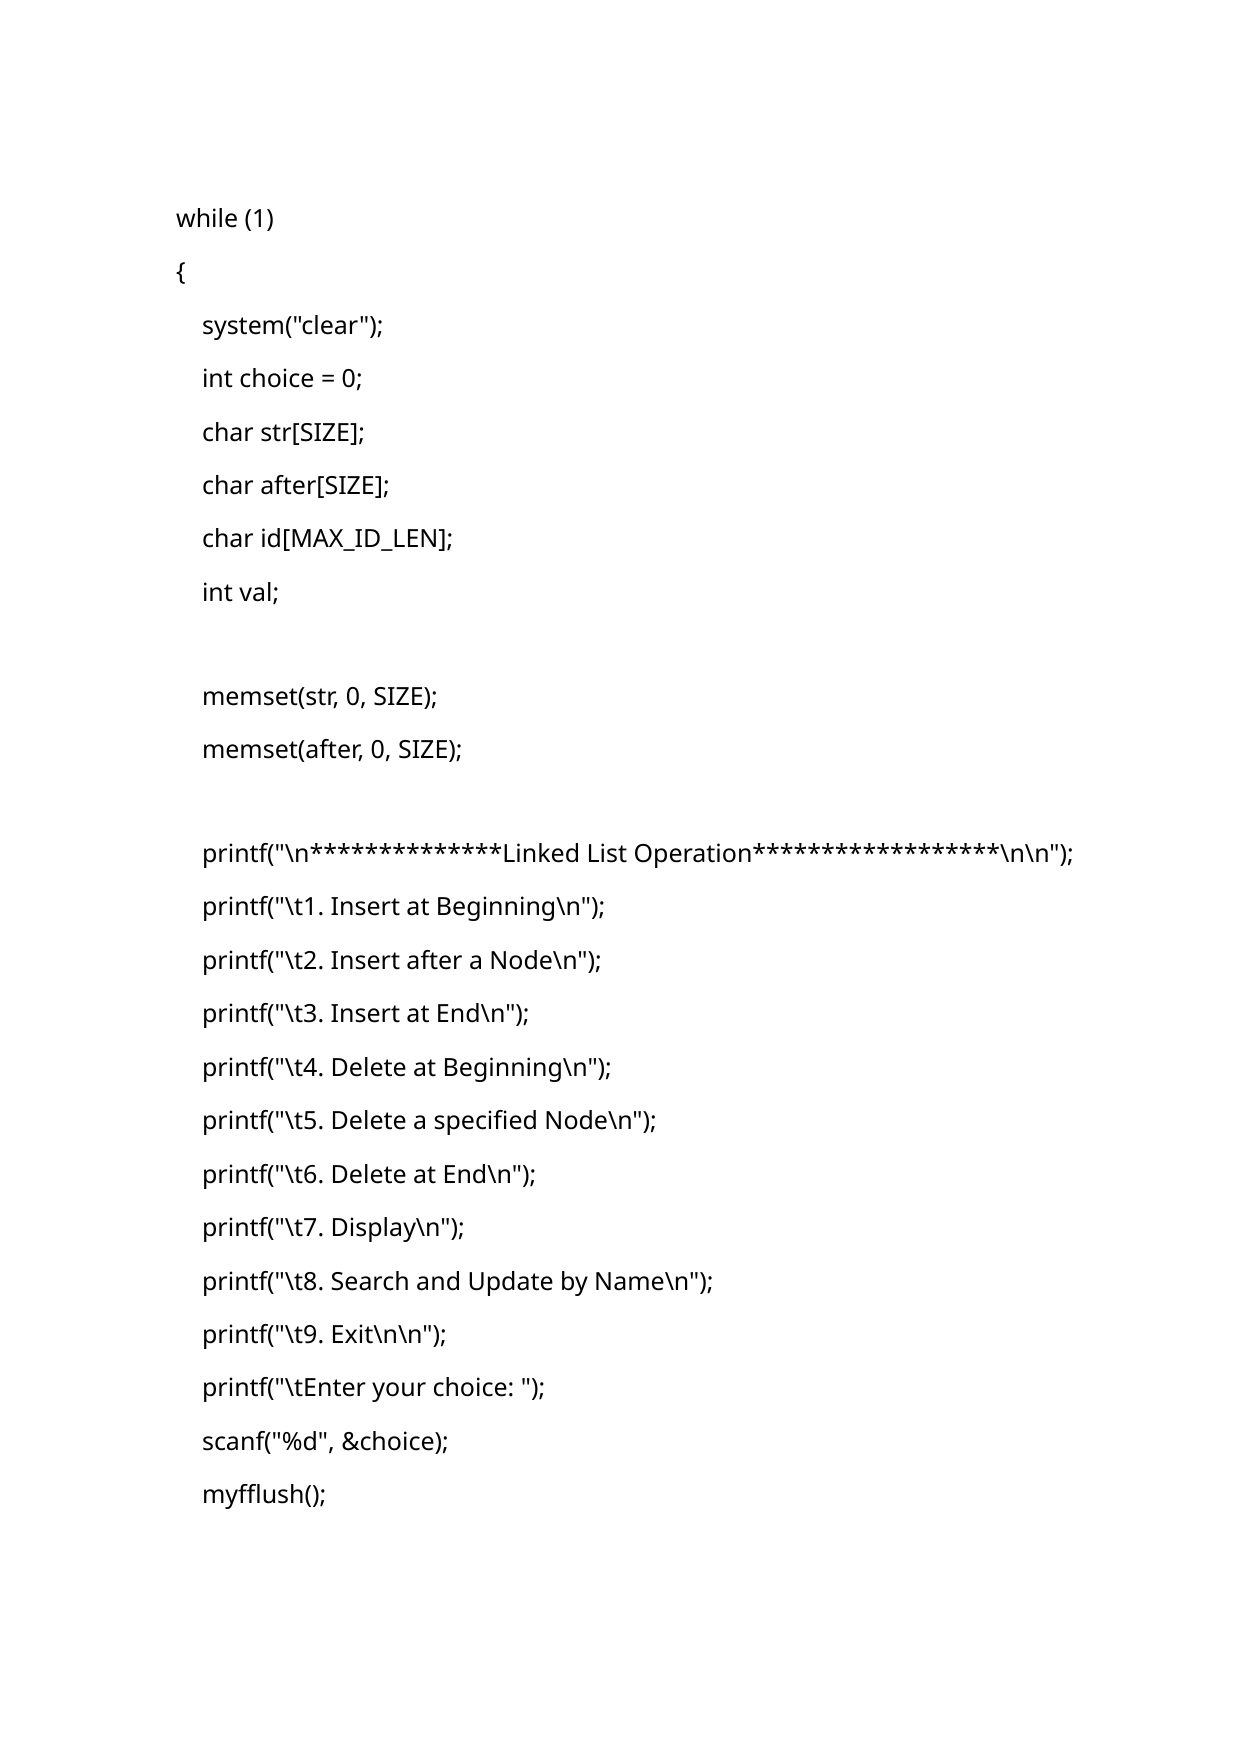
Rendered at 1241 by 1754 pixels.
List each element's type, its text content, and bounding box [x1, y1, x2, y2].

text printf("\t3. Insert at End\n"); [150, 996, 1090, 1030]
text printf("\t8. Search and Update by Name\n"); [150, 1263, 1090, 1297]
text system("clear"); [150, 307, 1090, 341]
text char id[MAX_ID_LEN]; [150, 521, 1090, 555]
text printf("\t4. Delete at Beginning\n"); [150, 1049, 1090, 1083]
text printf("\t1. Insert at Beginning\n"); [150, 889, 1090, 923]
text while (1) [150, 200, 1090, 234]
text myfflush(); [150, 1477, 1090, 1511]
text int choice = 0; [150, 361, 1090, 395]
text memset(after, 0, SIZE); [150, 732, 1090, 766]
text printf("\t9. Exit\n\n"); [150, 1317, 1090, 1351]
text printf("\tEnter your choice: "); [150, 1370, 1090, 1404]
text memset(str, 0, SIZE); [150, 678, 1090, 712]
text char str[SIZE]; [150, 414, 1090, 448]
text { [150, 254, 1090, 288]
text printf("\t7. Display\n"); [150, 1210, 1090, 1244]
text scanf("%d", &choice); [150, 1423, 1090, 1457]
text printf("\n**************Linked List Operation******************\n\n"); [150, 836, 1090, 870]
text printf("\t6. Delete at End\n"); [150, 1156, 1090, 1190]
text char after[SIZE]; [150, 468, 1090, 502]
text int val; [150, 574, 1090, 608]
text printf("\t2. Insert after a Node\n"); [150, 942, 1090, 977]
text printf("\t5. Delete a specified Node\n"); [150, 1103, 1090, 1137]
